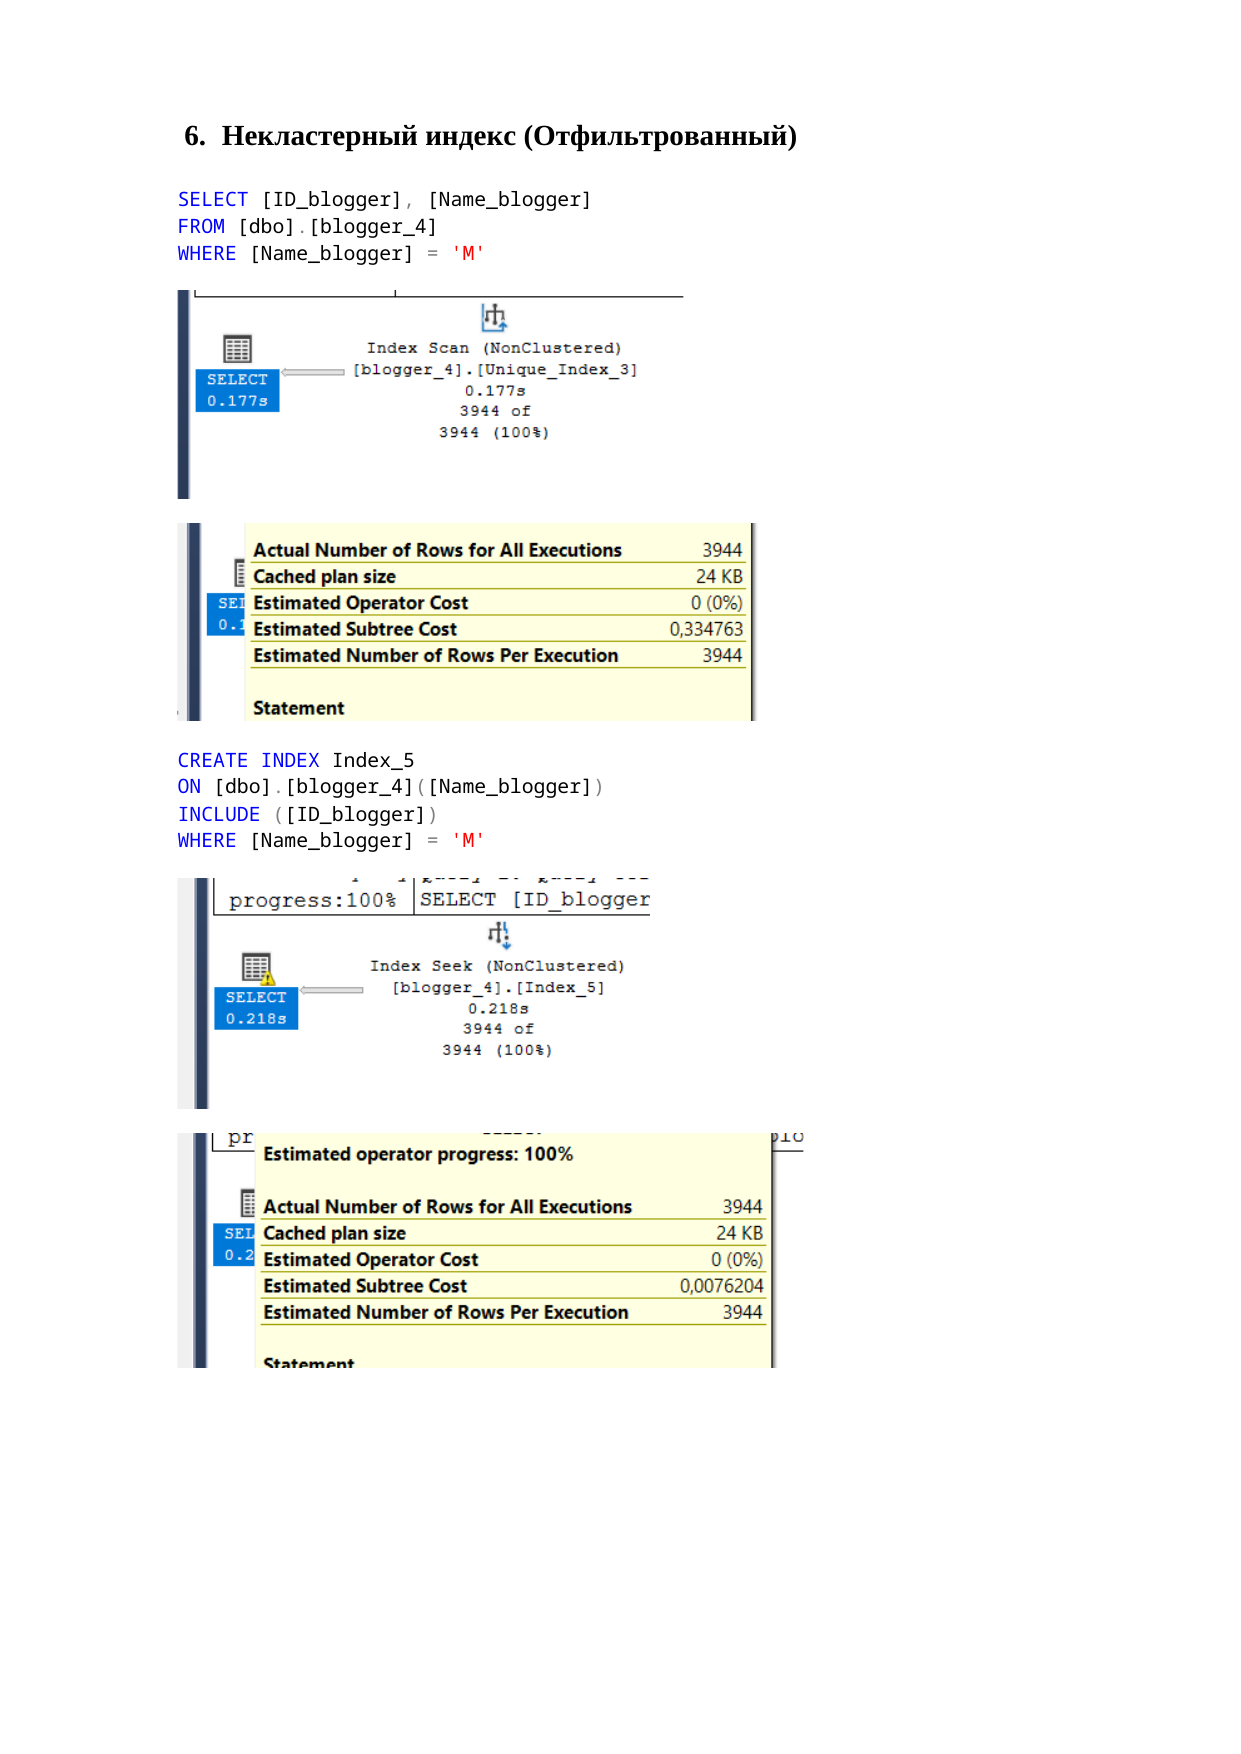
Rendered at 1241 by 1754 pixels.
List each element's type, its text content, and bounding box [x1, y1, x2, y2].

text WHERE [Name_blogger] = 'M' [177, 239, 1152, 266]
text ON [dbo].[blogger_4]([Name_blogger]) [177, 773, 1152, 800]
list Некластерный индекс (Отфильтрованный) [184, 118, 1152, 152]
text FROM [dbo].[blogger_4] [177, 212, 1152, 239]
text WHERE [Name_blogger] = 'M' [177, 827, 1152, 854]
text SELECT [ID_blogger], [Name_blogger] [177, 185, 1152, 212]
text CREATE INDEX Index_5 [177, 746, 1152, 773]
text INCLUDE ([ID_blogger]) [177, 800, 1152, 827]
